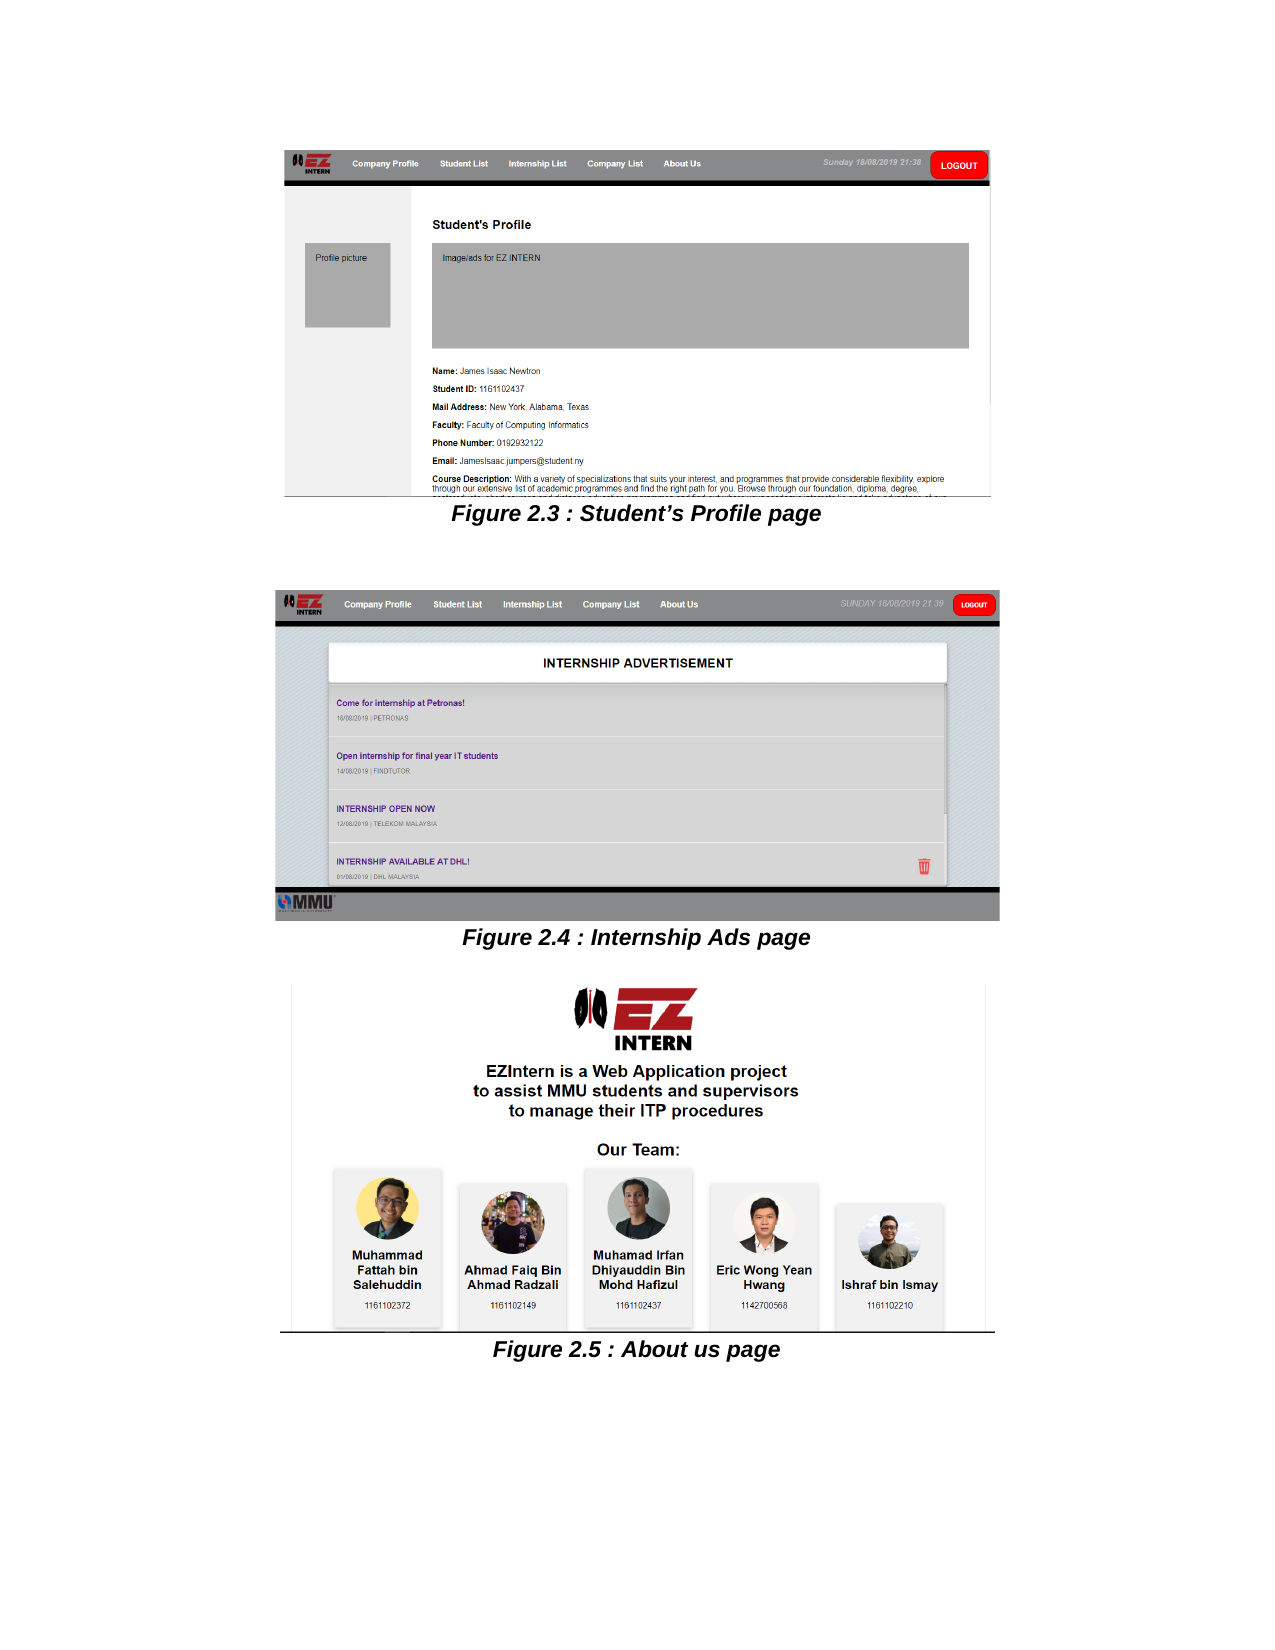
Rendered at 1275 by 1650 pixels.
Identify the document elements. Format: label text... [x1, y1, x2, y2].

text Figure 2.5 : About us page [150, 1336, 1125, 1362]
text Figure 2.4 : Internship Ads page [150, 924, 1125, 950]
text Figure 2.3 : Student’s Profile page [150, 500, 1125, 526]
picture [280, 984, 995, 1333]
picture [275, 590, 1000, 921]
picture [284, 150, 991, 497]
